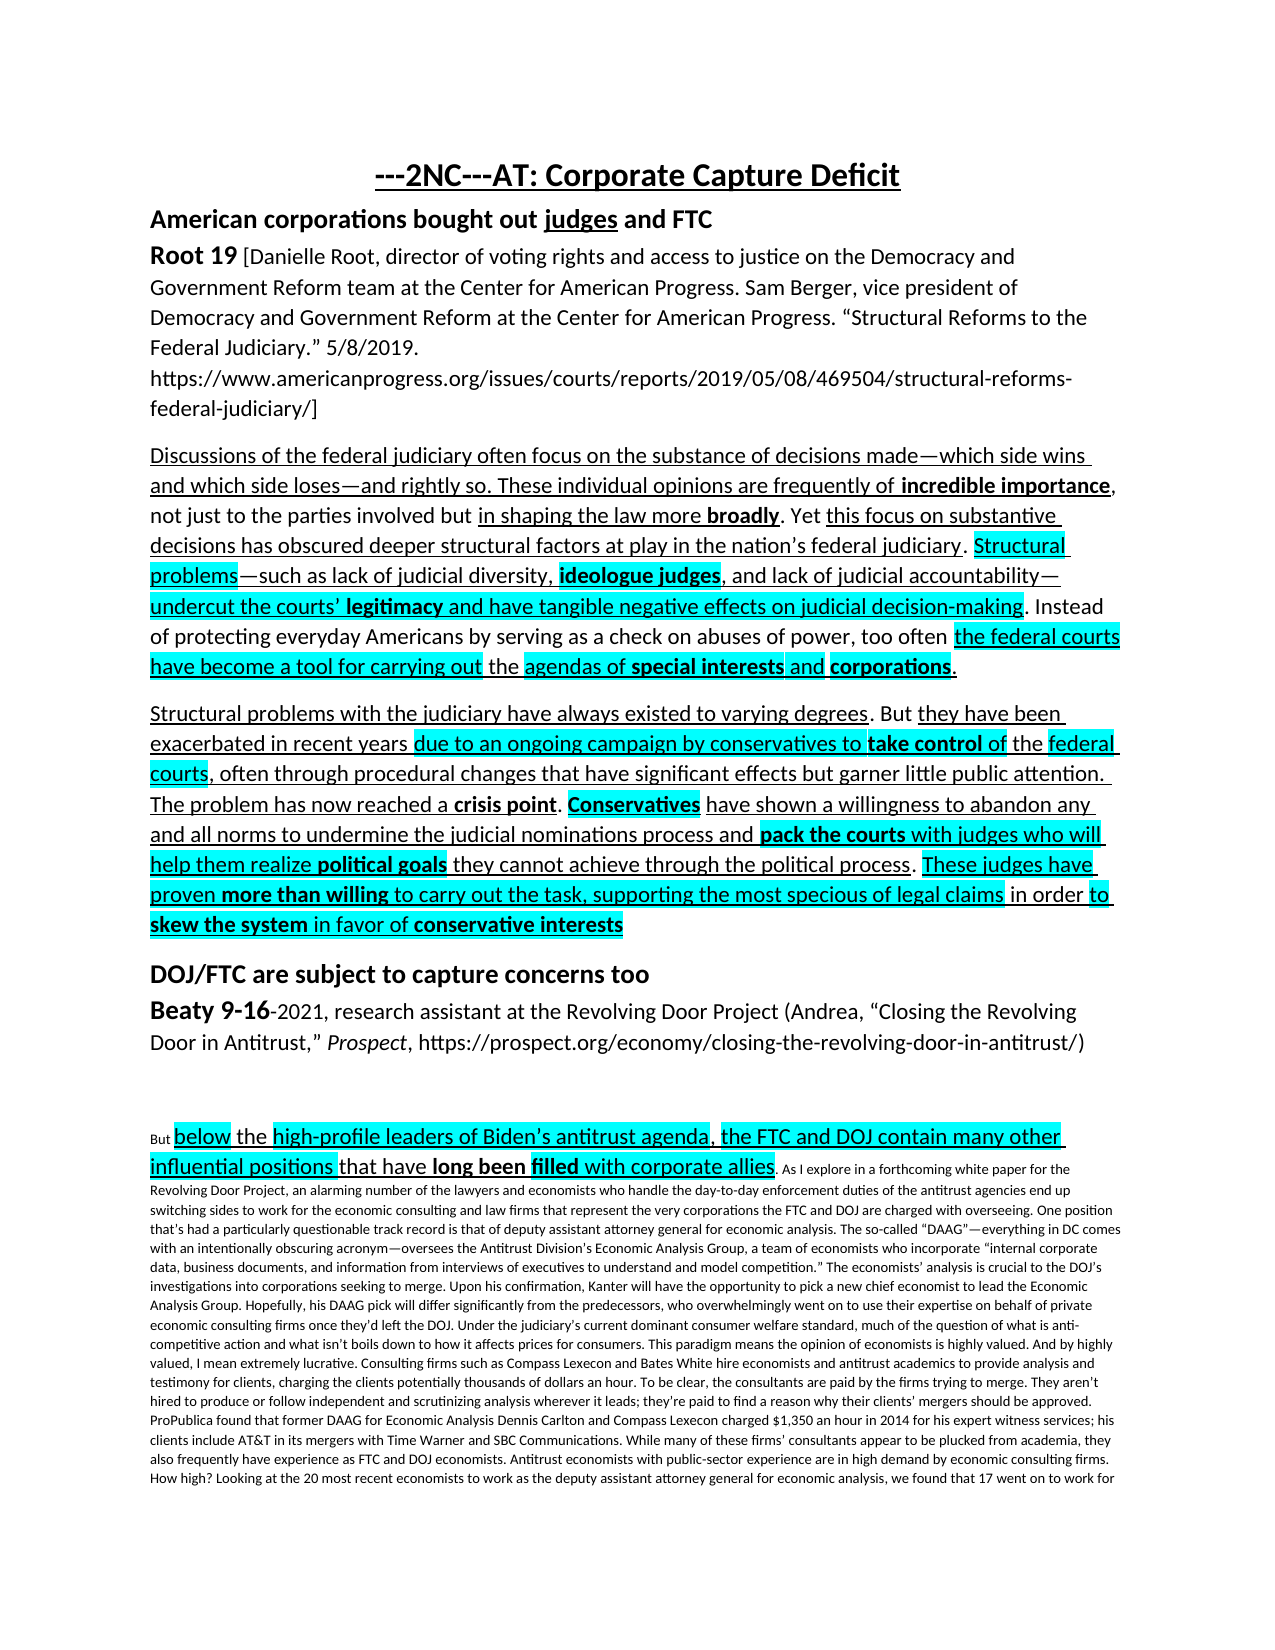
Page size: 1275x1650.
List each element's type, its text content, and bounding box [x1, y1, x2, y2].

text Structural problems with the judiciary have always existed to varying degrees. But they have been exacerbated in recent years due to an ongoing campaign by conservatives to take control of the federal courts, often through procedural changes that have significant effects but garner little public attention. The problem has now reached a crisis point. Conservatives have shown a willingness to abandon any and all norms to undermine the judicial nominations process and pack the courts with judges who will help them realize political goals they cannot achieve through the political process. These judges have proven more than willing to carry out the task, supporting the most specious of legal claims in order to skew the system in favor of conservative interests [150, 699, 1125, 939]
text Root 19 [Danielle Root, director of voting rights and access to justice on the Democracy and Government Reform team at the Center for American Progress. Sam Berger, vice president of Democracy and Government Reform at the Center for American Progress. “Structural Reforms to the Federal Judiciary.” 5/8/2019. https://www.americanprogress.org/issues/courts/reports/2019/05/08/469504/structural-reforms-federal-judiciary/] [150, 238, 1125, 422]
text Discussions of the federal judiciary often focus on the substance of decisions made—which side wins and which side loses—and rightly so. These individual opinions are frequently of incredible importance, not just to the parties involved but in shaping the law more broadly. Yet this focus on substantive decisions has obscured deeper structural factors at play in the nation’s federal judiciary. Structural problems—such as lack of judicial diversity, ideologue judges, and lack of judicial accountability—undercut the courts’ legitimacy and have tangible negative effects on judicial decision-making. Instead of protecting everyday Americans by serving as a check on abuses of power, too often the federal courts have become a tool for carrying out the agendas of special interests and corporations. [150, 441, 1125, 680]
text Beaty 9-16-2021, research assistant at the Revolving Door Project (Andrea, “Closing the Revolving Door in Antitrust,” Prospect, https://prospect.org/economy/closing-the-revolving-door-in-antitrust/) [150, 993, 1125, 1056]
subtitle ---2NC---AT: Corporate Capture Deficit [150, 154, 1125, 195]
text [150, 1122, 1125, 1487]
subtitle DOJ/FTC are subject to capture concerns too [150, 957, 1125, 991]
subtitle American corporations bought out judges and FTC [150, 202, 1125, 235]
